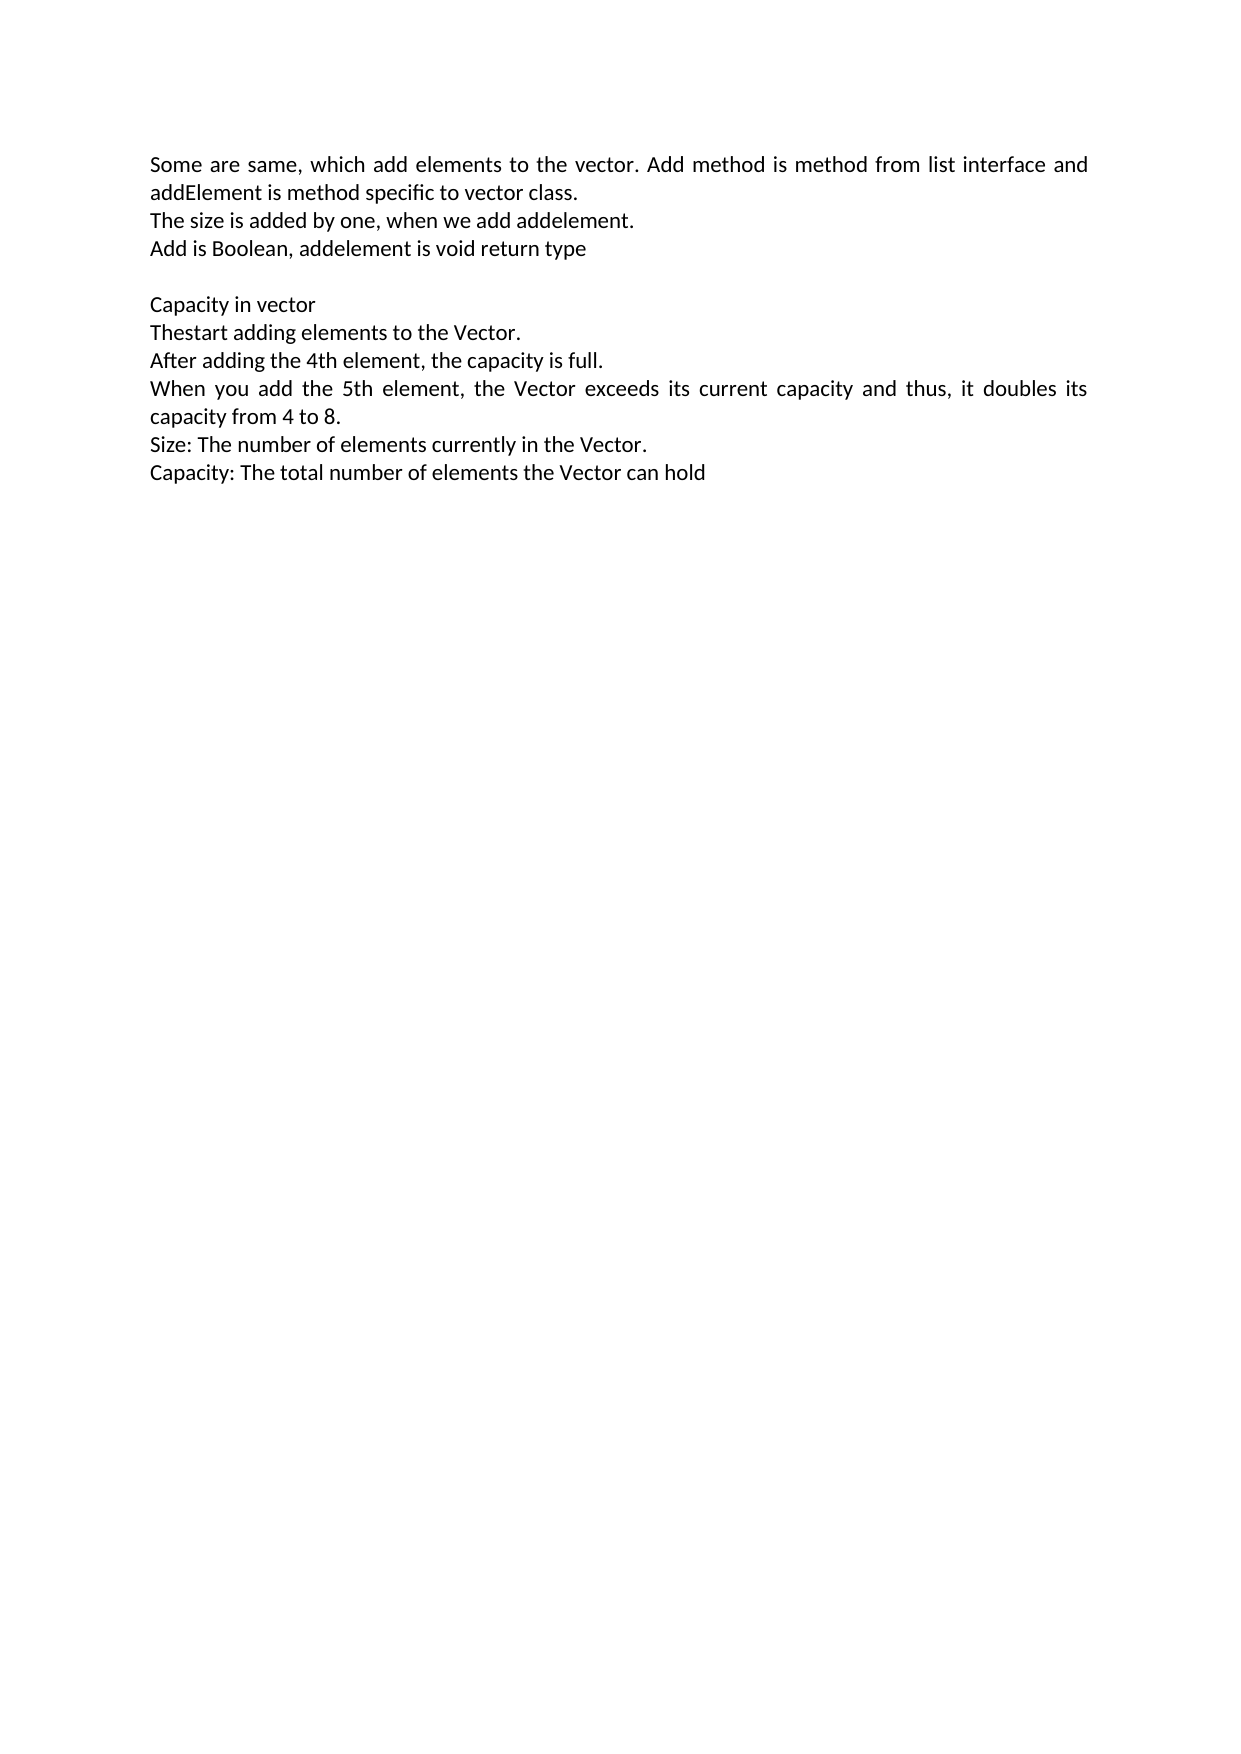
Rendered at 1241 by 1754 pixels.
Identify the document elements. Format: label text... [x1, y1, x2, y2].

text Capacity in vector [150, 290, 1090, 318]
text Add is Boolean, addelement is void return type [150, 234, 1090, 262]
text Size: The number of elements currently in the Vector. [150, 430, 1090, 458]
text The size is added by one, when we add addelement. [150, 206, 1090, 234]
text When you add the 5th element, the Vector exceeds its current capacity and thus, it doubles its capacity from 4 to 8. [150, 374, 1090, 430]
text After adding the 4th element, the capacity is full. [150, 346, 1090, 374]
text Some are same, which add elements to the vector. Add method is method from list interface and addElement is method specific to vector class. [150, 150, 1090, 206]
text Thestart adding elements to the Vector. [150, 318, 1090, 346]
text Capacity: The total number of elements the Vector can hold [150, 458, 1090, 486]
